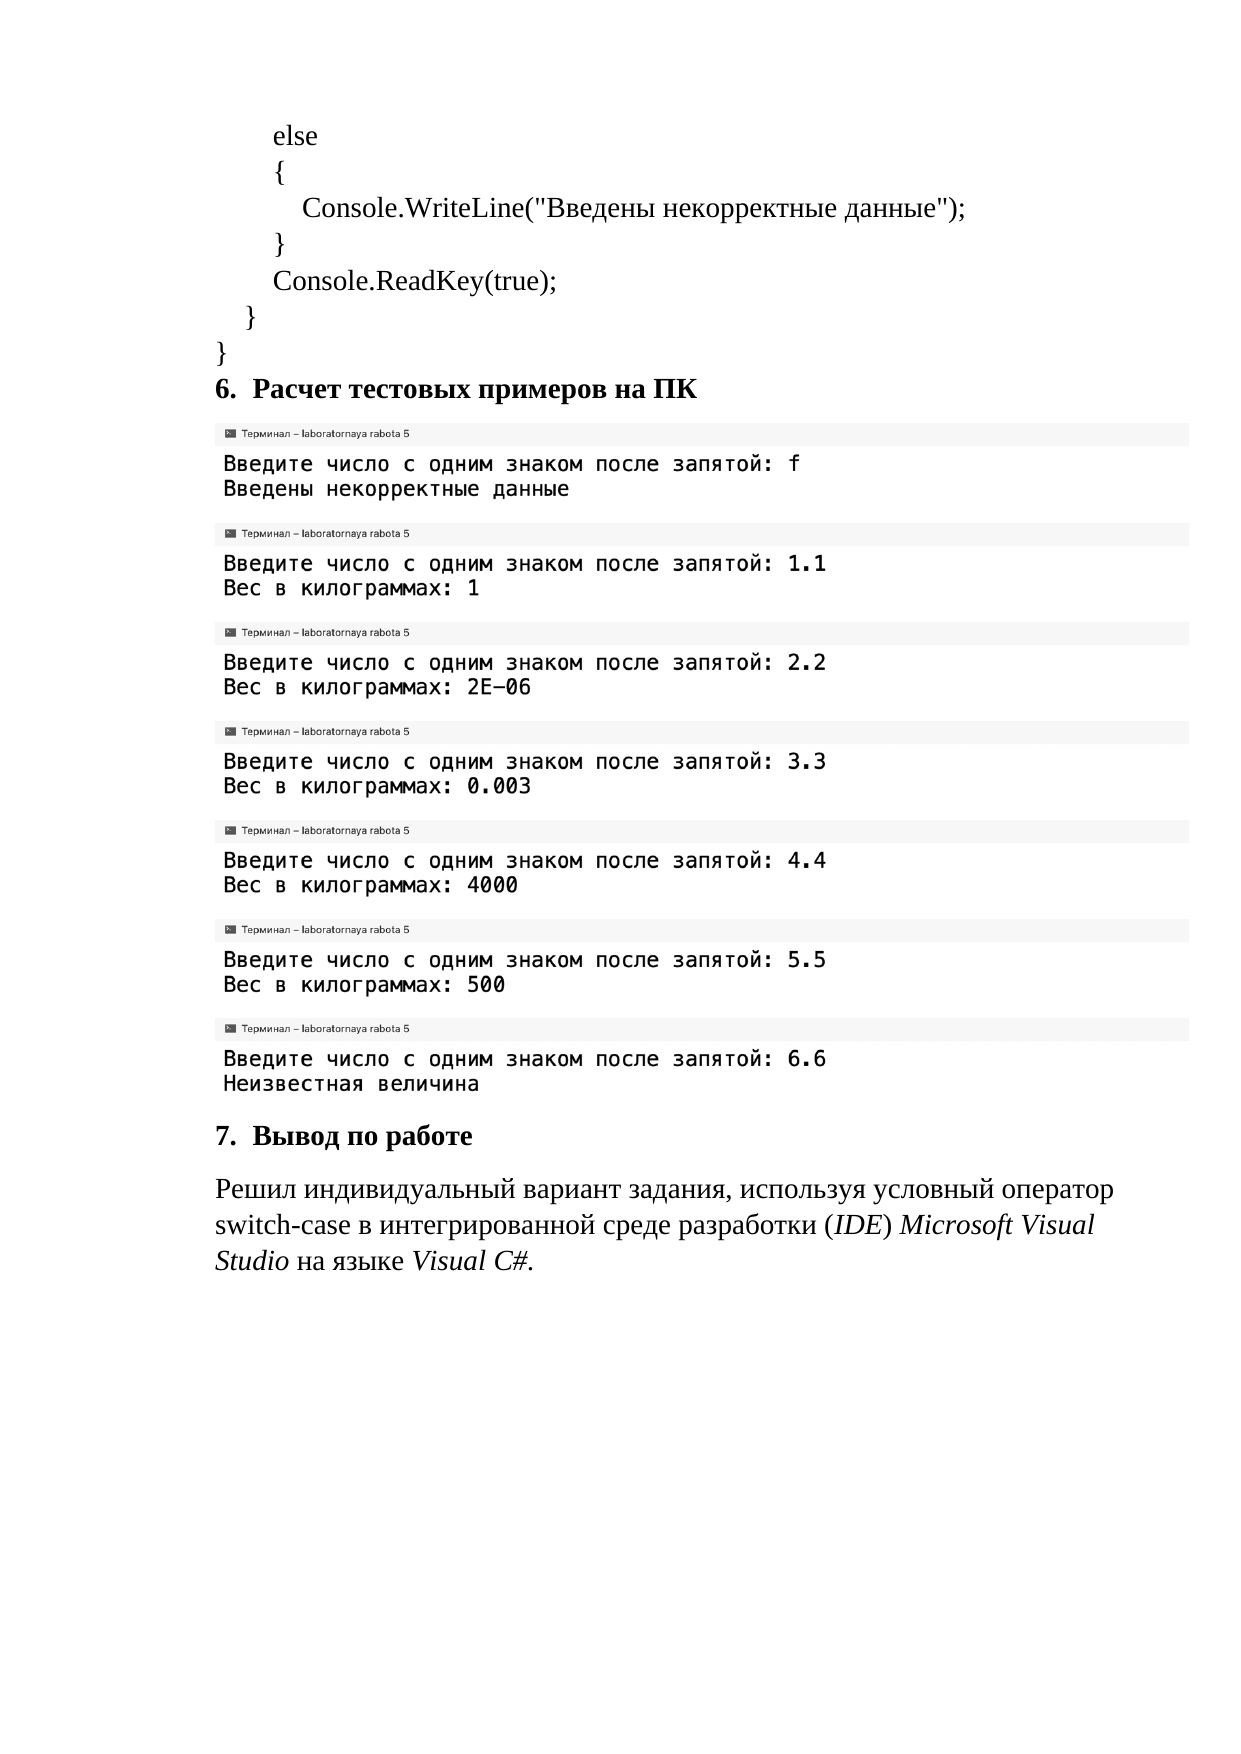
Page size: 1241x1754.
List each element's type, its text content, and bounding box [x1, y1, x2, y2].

text Console.ReadKey(true); [214, 263, 1152, 296]
text else [214, 118, 1152, 152]
text } [214, 299, 1152, 332]
list Расчет тестовых примеров на ПК [215, 371, 1152, 405]
picture [214, 721, 1190, 802]
text { [214, 154, 1152, 188]
picture [214, 423, 1190, 505]
text } [214, 335, 1152, 368]
picture [214, 1018, 1190, 1100]
picture [214, 523, 1190, 604]
text Решил индивидуальный вариант задания, используя условный оператор switch-case в интегрированной среде разработки (IDE) Microsoft Visual Studio на языке Visual C#. [215, 1171, 1152, 1277]
picture [214, 622, 1190, 703]
text Console.WriteLine("Введены некорректные данные"); [214, 190, 1152, 224]
picture [214, 919, 1190, 1001]
list Вывод по работе [215, 1118, 1152, 1152]
text } [214, 227, 1152, 260]
picture [214, 820, 1190, 901]
